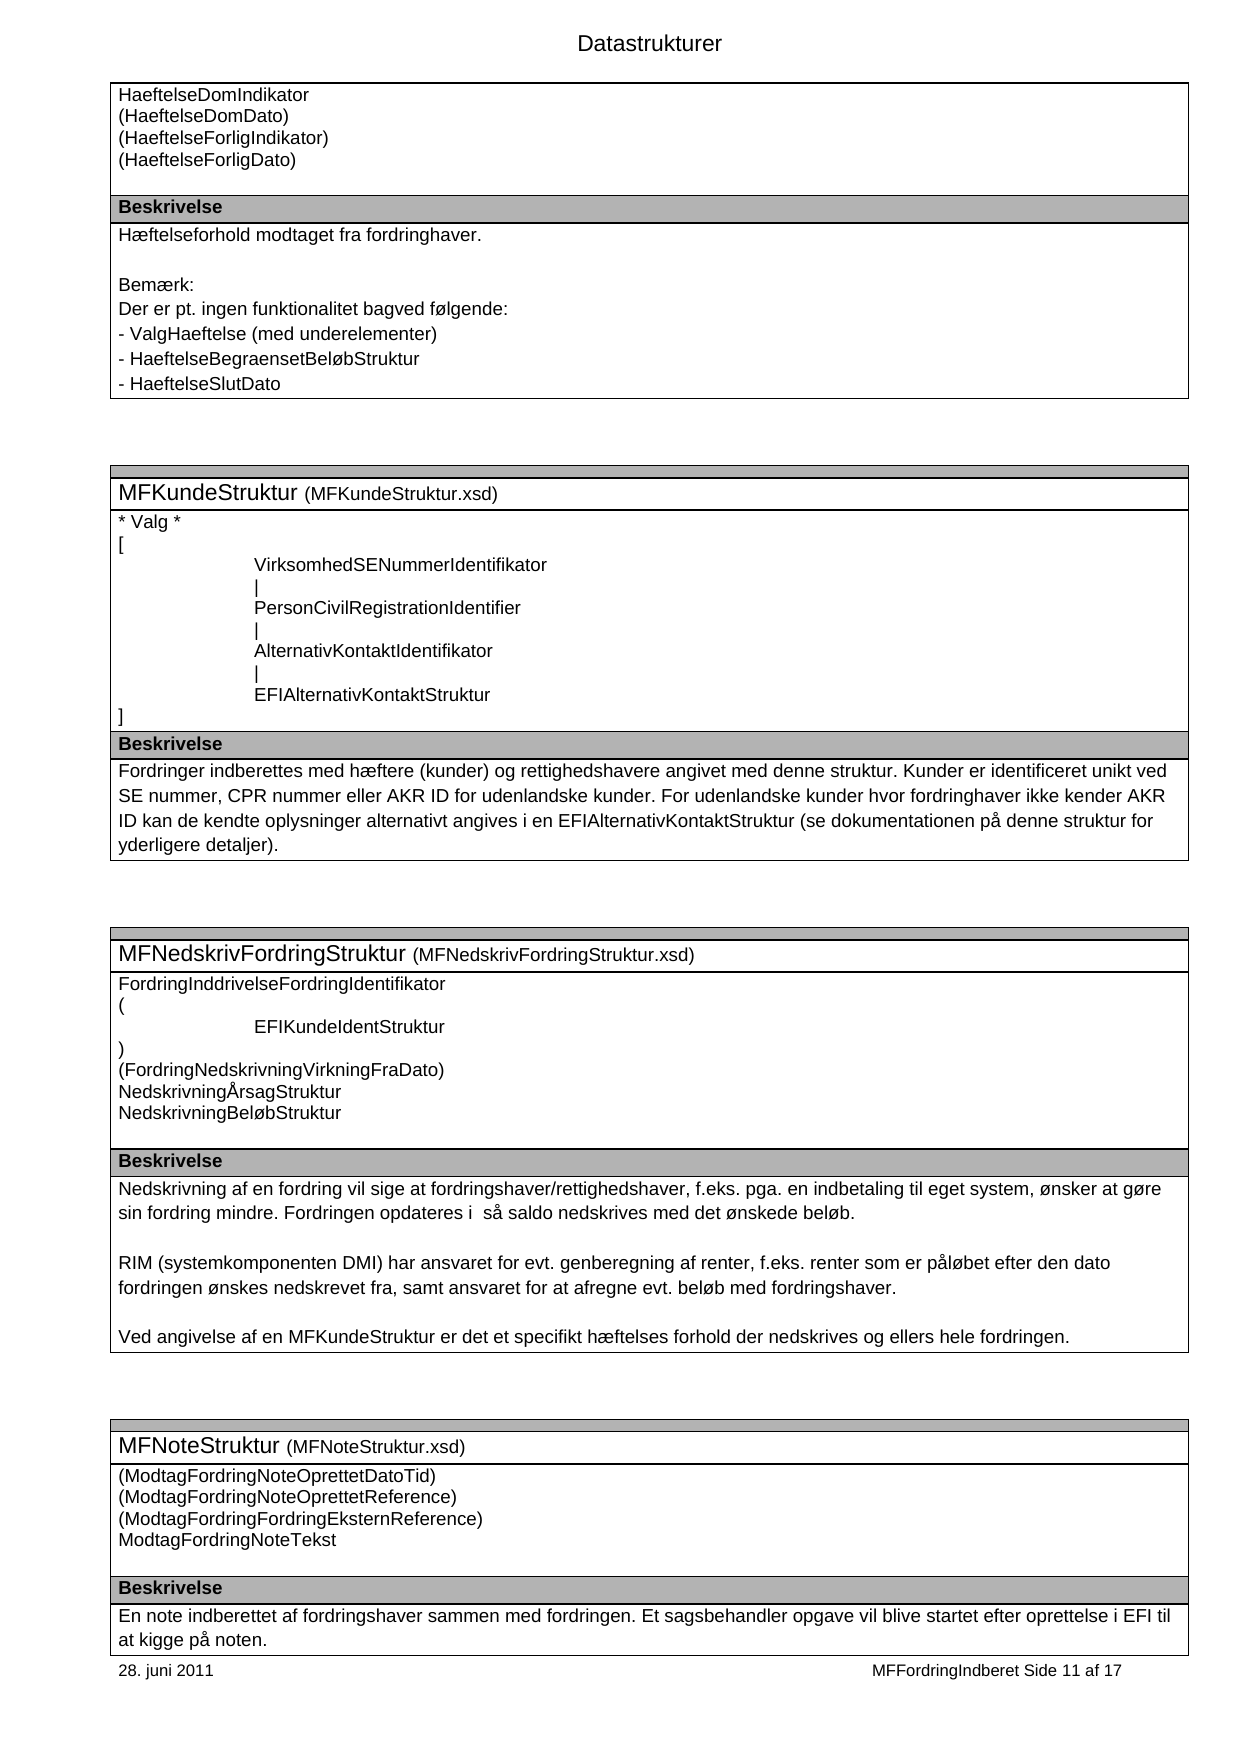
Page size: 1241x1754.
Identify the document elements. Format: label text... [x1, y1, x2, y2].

table_cell Hæftelseforhold modtaget fra fordringhaver. Bemærk: Der er pt. ingen funktionalitet bagved følgende: - ValgHaeftelse (med underelementer) - HaeftelseBegraensetBeløbStruktur - HaeftelseSlutDato [111, 224, 1188, 398]
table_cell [111, 84, 1188, 195]
table_header [111, 1420, 1188, 1431]
table_cell Beskrivelse [111, 196, 1188, 222]
table_cell Fordringer indberettes med hæftere (kunder) og rettighedshavere angivet med denne struktur. Kunder er identificeret unikt ved SE nummer, CPR nummer eller AKR ID for udenlandske kunder. For udenlandske kunder hvor fordringhaver ikke kender AKR ID kan de kendte oplysninger alternativt angives i en EFIAlternativKontaktStruktur (se dokumentationen på denne struktur for yderligere detaljer). [111, 760, 1188, 860]
table_cell Beskrivelse [111, 1150, 1188, 1176]
table_cell * Valg * [ VirksomhedSENummerIdentifikator | PersonCivilRegistrationIdentifier | AlternativKontaktIdentifikator | EFIAlternativKontaktStruktur ] [111, 511, 1188, 731]
table_header [111, 928, 1188, 939]
table_cell Nedskrivning af en fordring vil sige at fordringshaver/rettighedshaver, f.eks. pga. en indbetaling til eget system, ønsker at gøre sin fordring mindre. Fordringen opdateres i så saldo nedskrives med det ønskede beløb. RIM (systemkomponenten DMI) har ansvaret for evt. genberegning af renter, f.eks. renter som er påløbet efter den dato fordringen ønskes nedskrevet fra, samt ansvaret for at afregne evt. beløb med fordringshaver. Ved angivelse af en MFKundeStruktur er det et specifikt hæftelses forhold der nedskrives og ellers hele fordringen. [111, 1177, 1188, 1352]
table_cell MFKundeStruktur (MFKundeStruktur.xsd) [111, 479, 1188, 509]
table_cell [111, 1605, 1188, 1655]
table_header [111, 466, 1188, 477]
table_cell MFNoteStruktur (MFNoteStruktur.xsd) [111, 1432, 1188, 1463]
table_cell Beskrivelse [111, 1577, 1188, 1603]
table_cell (ModtagFordringNoteOprettetDatoTid) (ModtagFordringNoteOprettetReference) (ModtagFordringFordringEksternReference) ModtagFordringNoteTekst [111, 1465, 1188, 1576]
table_cell Beskrivelse [111, 732, 1188, 758]
table_cell MFNedskrivFordringStruktur (MFNedskrivFordringStruktur.xsd) [111, 941, 1188, 971]
table_cell FordringInddrivelseFordringIdentifikator ( EFIKundeIdentStruktur ) (FordringNedskrivningVirkningFraDato) NedskrivningÅrsagStruktur NedskrivningBeløbStruktur [111, 973, 1188, 1148]
